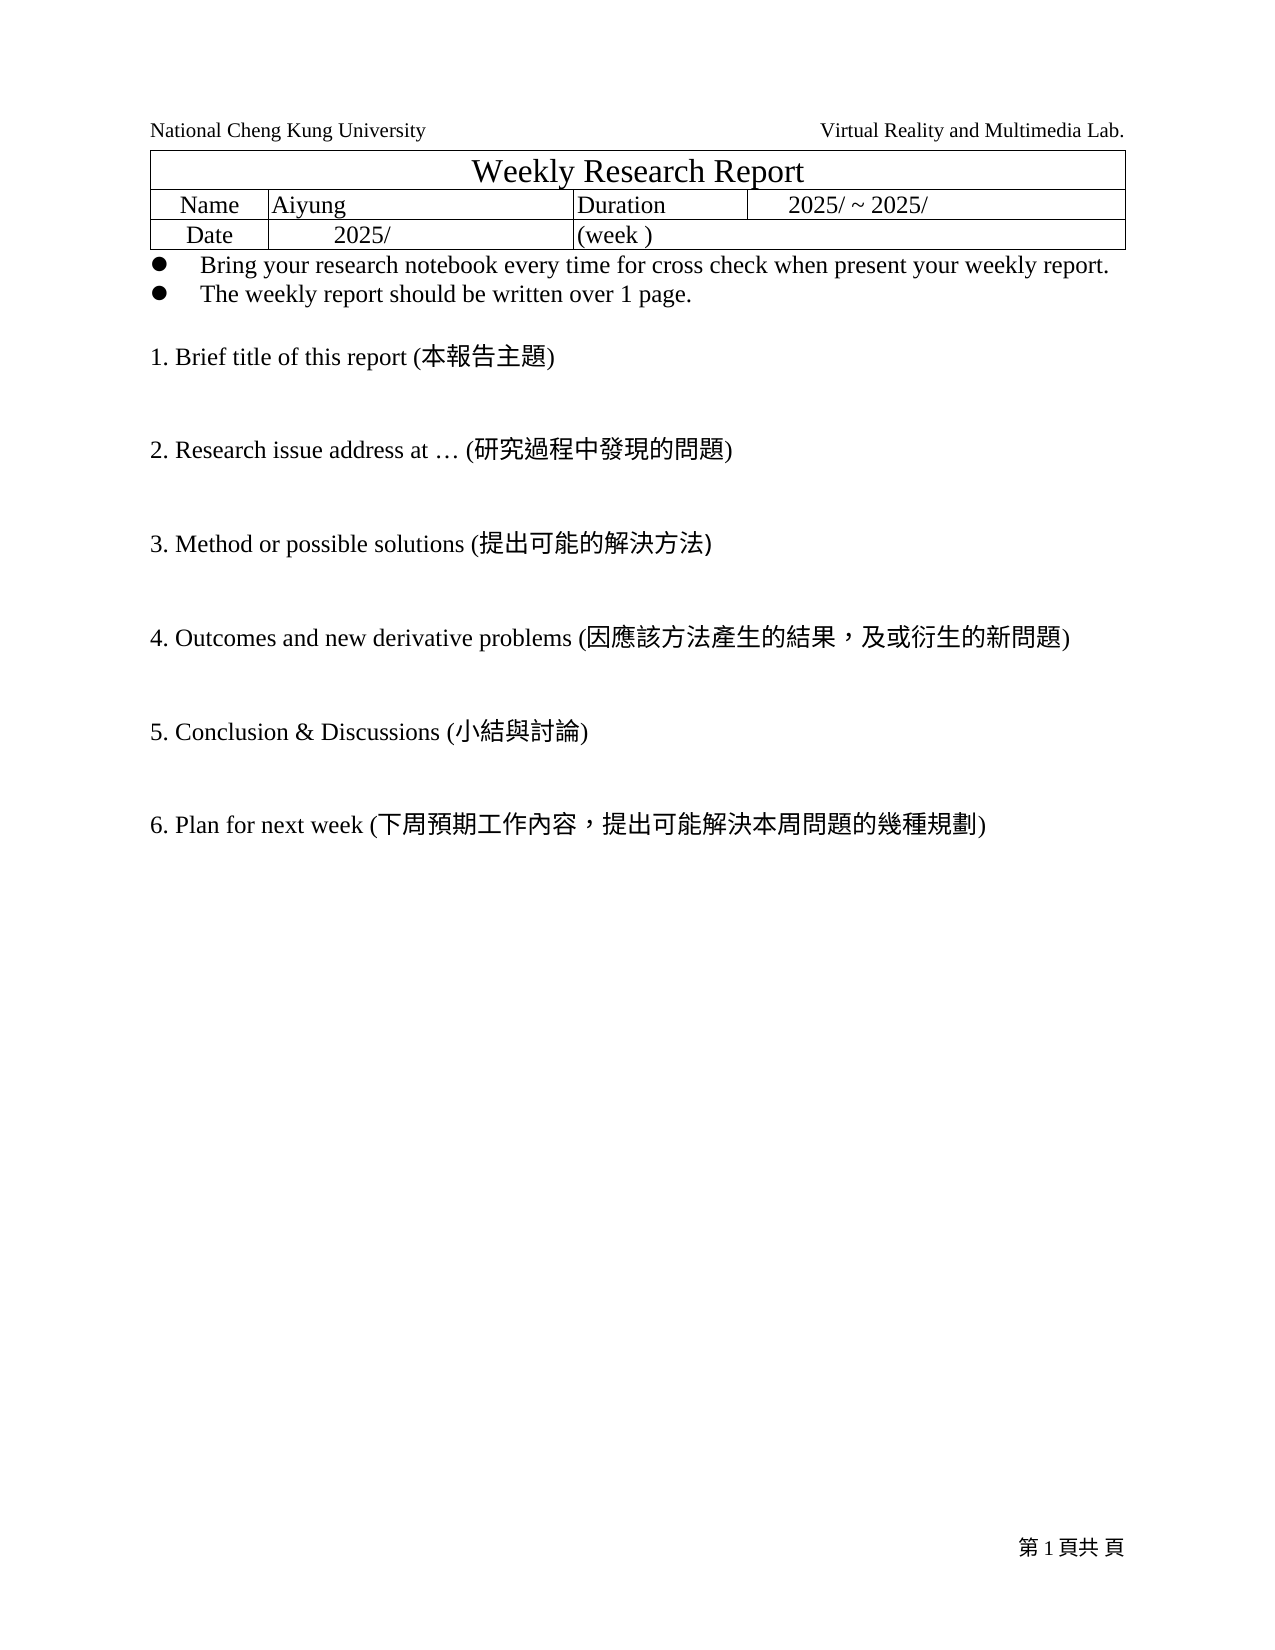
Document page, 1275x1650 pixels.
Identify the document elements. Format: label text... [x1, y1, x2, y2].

table_header Weekly Research Report [151, 151, 1125, 189]
table_cell 2025/ [269, 220, 573, 249]
list Plan for next week (下周預期工作內容，提出可能解決本周問題的幾種規劃) [150, 805, 1125, 841]
table_cell Date [151, 220, 268, 249]
table_cell Aiyung [269, 190, 573, 219]
table_cell 2025/ ~ 2025/ [748, 190, 1125, 219]
table_cell Name [151, 190, 268, 219]
table_cell Duration [574, 190, 747, 219]
list Method or possible solutions (提出可能的解決方法) [150, 524, 1125, 560]
list Bring your research notebook every time for cross check when present your weekly report. [150, 250, 1125, 279]
list Research issue address at … (研究過程中發現的問題) [150, 430, 1125, 466]
list Outcomes and new derivative problems (因應該方法產生的結果，及或衍生的新問題) [150, 617, 1125, 654]
list Brief title of this report (本報告主題) [150, 336, 1125, 372]
table_cell (week ) [574, 220, 1125, 249]
list The weekly report should be written over 1 page. [150, 279, 1125, 307]
list Conclusion & Discussions (小結與討論) [150, 711, 1125, 747]
